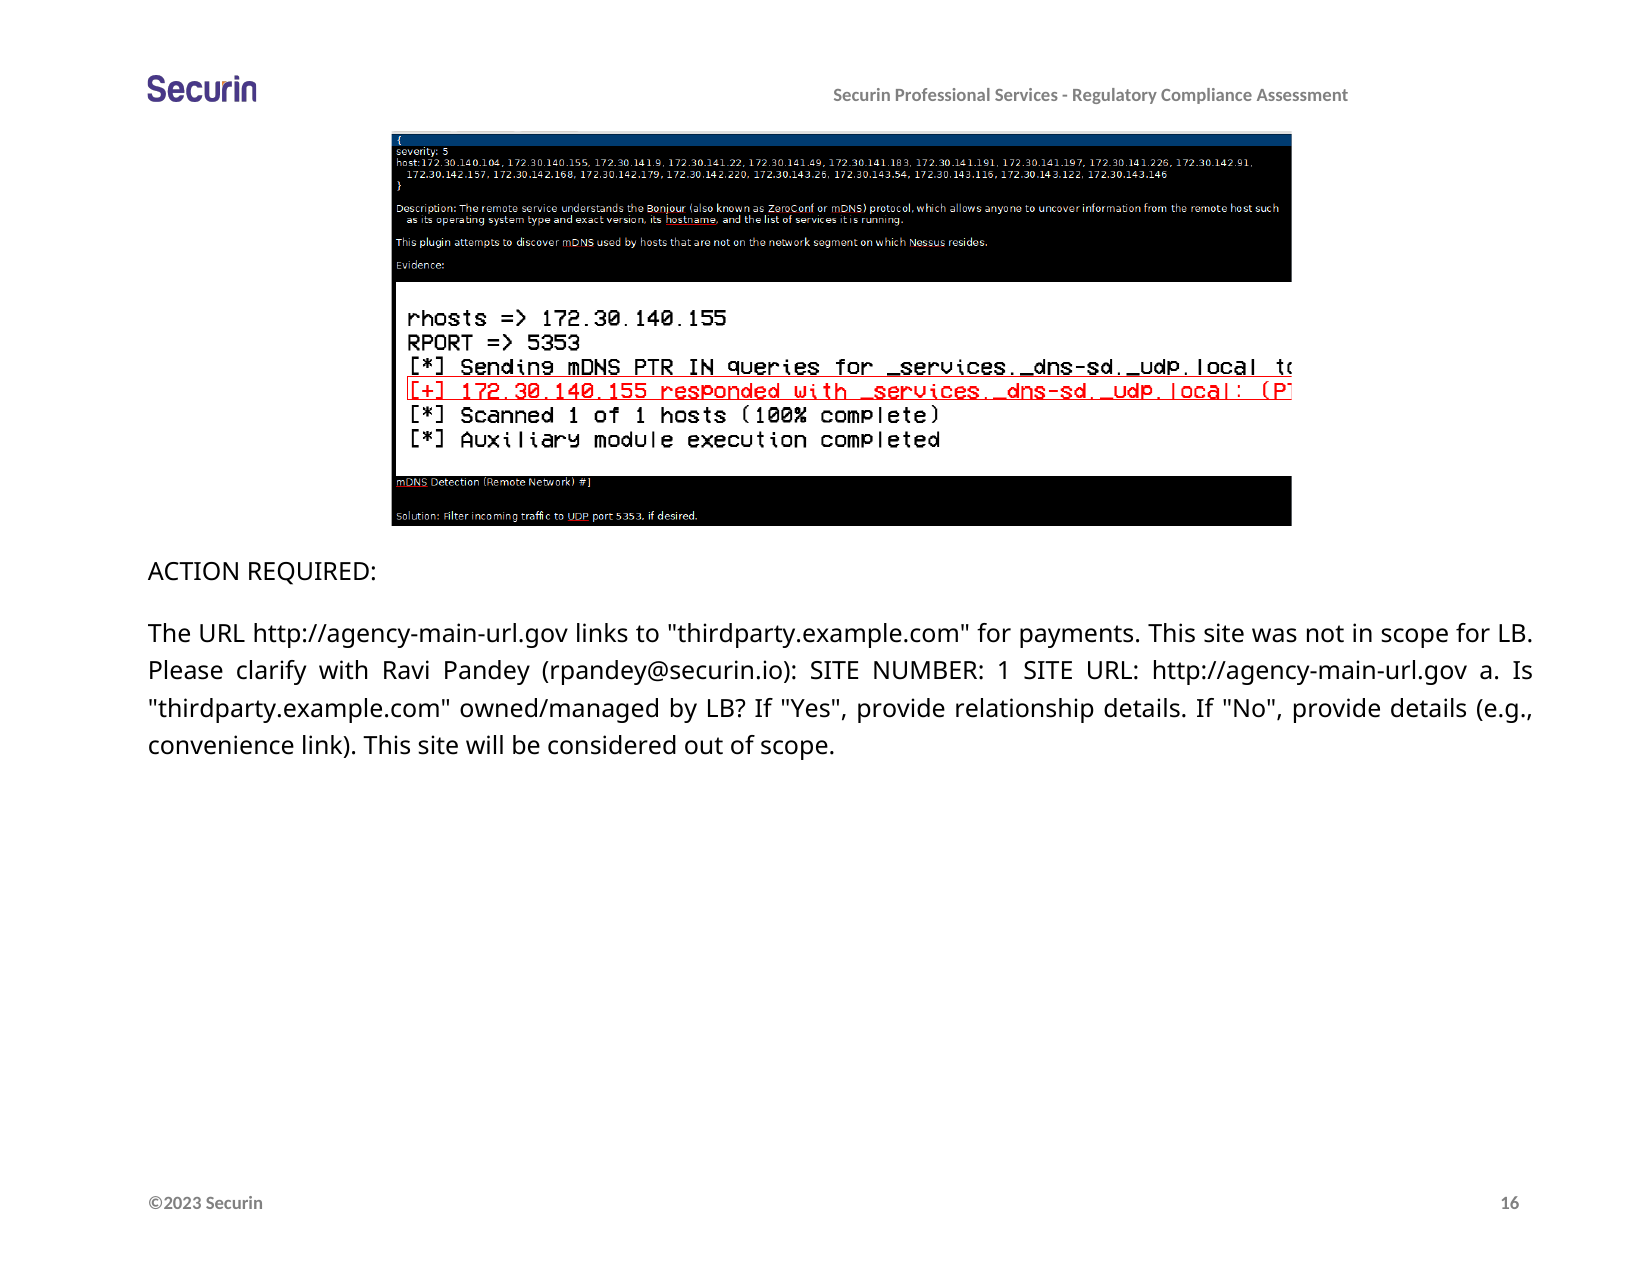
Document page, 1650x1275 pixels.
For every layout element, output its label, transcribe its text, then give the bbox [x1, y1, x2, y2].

picture [147, 75, 257, 102]
picture [391, 131, 1292, 526]
text ACTION REQUIRED: [148, 553, 1536, 587]
text The URL http://agency-main-url.gov links to "thirdparty.example.com" for payments. This site was not in scope for LB. Please clarify with Ravi Pandey (rpandey@securin.io): SITE NUMBER: 1 SITE URL: http://agency-main-url.gov a. Is "thirdparty.example.com" owned/managed by LB? If "Yes", provide relationship details. If "No", provide details (e.g., convenience link). This site will be considered out of scope. [148, 616, 1536, 762]
